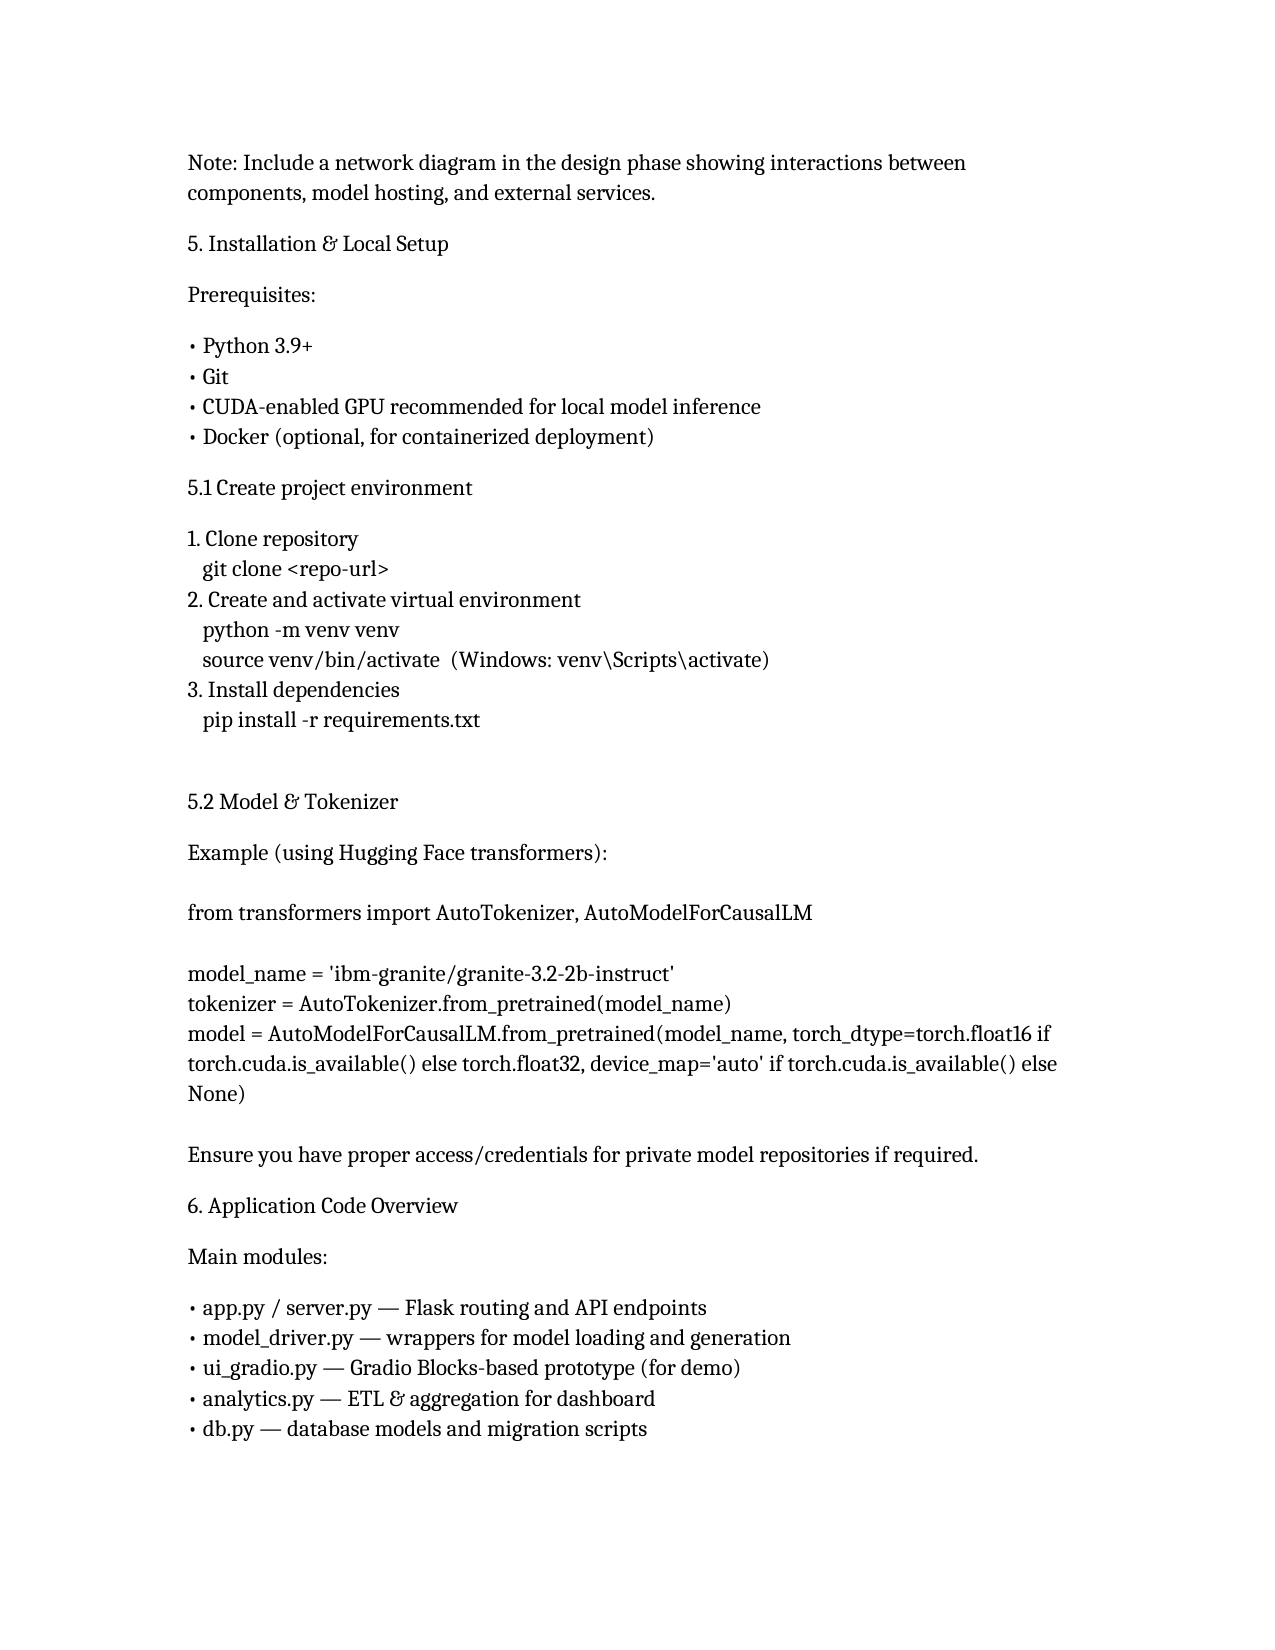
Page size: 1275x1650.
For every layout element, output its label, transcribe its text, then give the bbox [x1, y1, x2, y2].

text 5.2 Model & Tokenizer [187, 788, 1087, 815]
text • app.py / server.py — Flask routing and API endpoints • model_driver.py — wrappers for model loading and generation • ui_gradio.py — Gradio Blocks-based prototype (for demo) • analytics.py — ETL & aggregation for dashboard • db.py — database models and migration scripts [187, 1295, 1087, 1472]
text 5.1 Create project environment [187, 475, 1087, 501]
text Main modules: [187, 1244, 1087, 1270]
text 5. Installation & Local Setup [187, 231, 1087, 258]
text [187, 150, 1087, 207]
text Example (using Hugging Face transformers): from transformers import AutoTokenizer, AutoModelForCausalLM model_name = 'ibm-granite/granite-3.2-2b-instruct' tokenizer = AutoTokenizer.from_pretrained(model_name) model = AutoModelForCausalLM.from_pretrained(model_name, torch_dtype=torch.float16 if torch.cuda.is_available() else torch.float32, device_map='auto' if torch.cuda.is_available() else None) Ensure you have proper access/credentials for private model repositories if required. [187, 839, 1087, 1168]
text 1. Clone repository git clone <repo-url> 2. Create and activate virtual environment python -m venv venv source venv/bin/activate (Windows: venv\Scripts\activate) 3. Install dependencies pip install -r requirements.txt [187, 526, 1087, 764]
text Prerequisites: [187, 282, 1087, 309]
text • Python 3.9+ • Git • CUDA-enabled GPU recommended for local model inference • Docker (optional, for containerized deployment) [187, 333, 1087, 450]
text 6. Application Code Overview [187, 1193, 1087, 1219]
